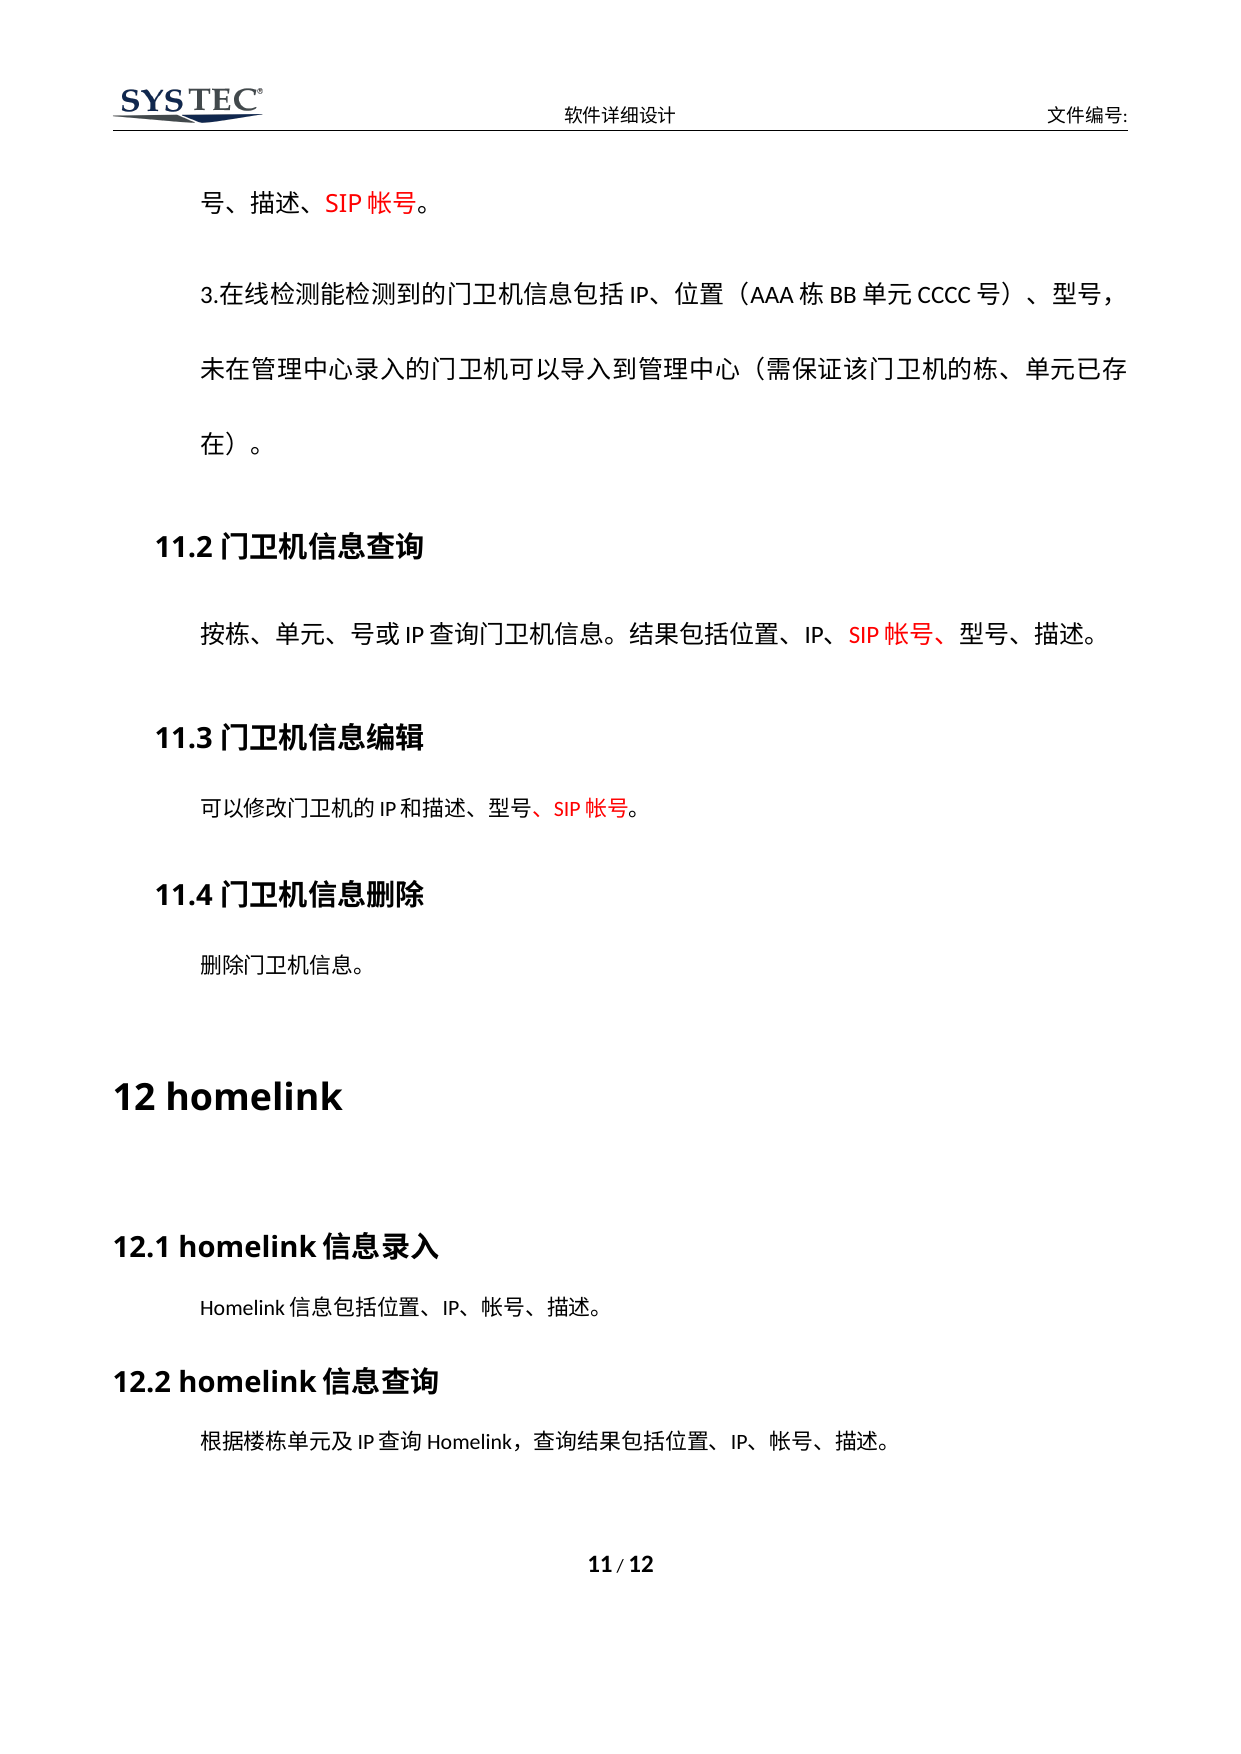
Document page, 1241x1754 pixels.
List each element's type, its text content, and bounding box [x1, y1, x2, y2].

subtitle 12 homelink [112, 1063, 1128, 1128]
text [200, 169, 1128, 234]
text 删除门卫机信息。 [156, 948, 1128, 981]
subtitle 12.2 homelink信息查询 [112, 1347, 1128, 1412]
picture [112, 88, 263, 123]
text 可以修改门卫机的IP和描述、型号、SIP帐号。 [156, 791, 1128, 823]
text Homelink信息包括位置、IP、帐号、描述。 [156, 1289, 1128, 1322]
subtitle 11.4 门卫机信息删除 [154, 860, 1128, 925]
subtitle 12.1 homelink信息录入 [112, 1213, 1128, 1278]
text 按栋、单元、号或IP查询门卫机信息。结果包括位置、IP、SIP帐号、型号、描述。 [200, 600, 1128, 665]
text 3.在线检测能检测到的门卫机信息包括IP、位置（AAA栋BB单元CCCC号）、型号，未在管理中心录入的门卫机可以导入到管理中心（需保证该门卫机的栋、单元已存在）。 [200, 260, 1128, 475]
subtitle 11.3 门卫机信息编辑 [154, 703, 1128, 768]
text 根据楼栋单元及IP查询Homelink，查询结果包括位置、IP、帐号、描述。 [156, 1424, 1128, 1456]
subtitle 11.2 门卫机信息查询 [154, 513, 1128, 578]
